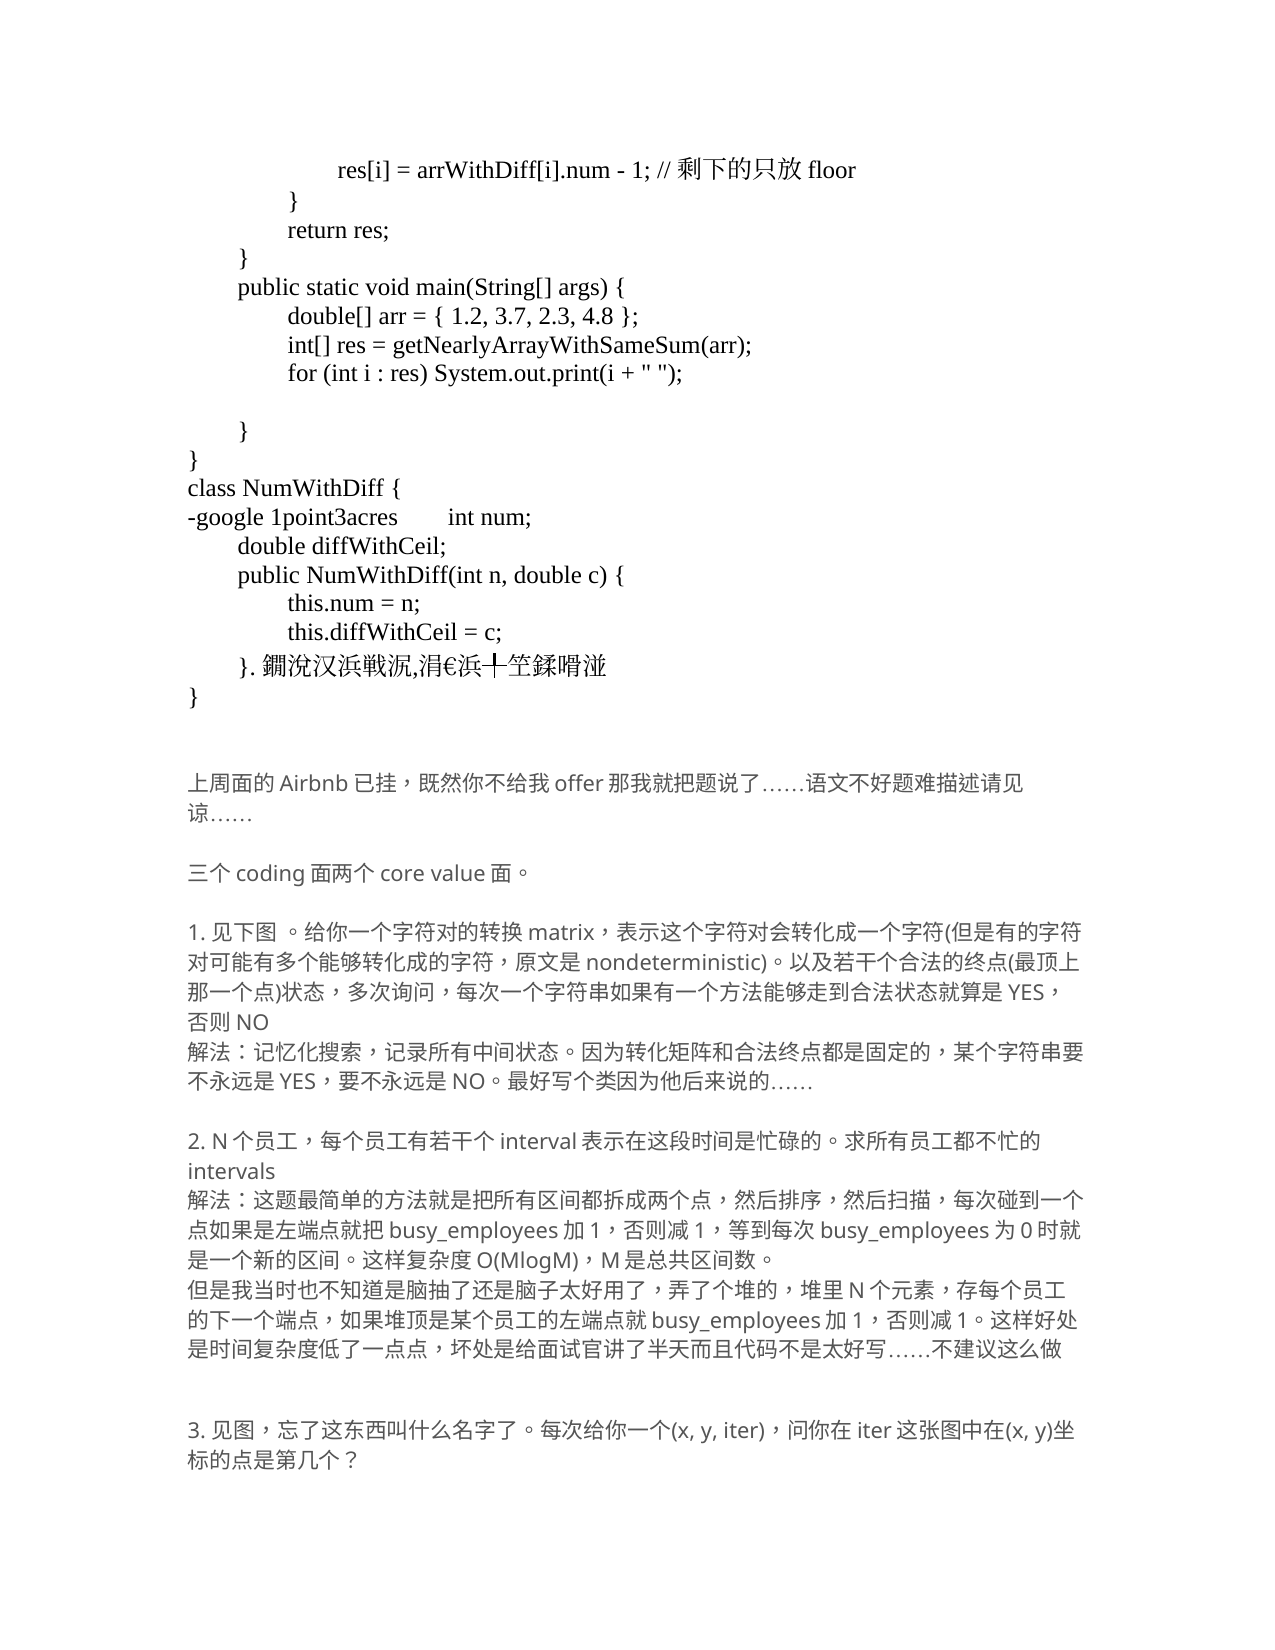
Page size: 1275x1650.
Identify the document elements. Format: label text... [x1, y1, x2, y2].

text }. 鐗涗汉浜戦泦,涓€浜╀笁鍒嗗湴 [187, 646, 1087, 682]
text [187, 768, 1087, 1475]
text this.diffWithCeil = c; [187, 617, 1087, 646]
text this.num = n; [187, 588, 1087, 617]
text int[] res = getNearlyArrayWithSameSum(arr); [187, 330, 1087, 358]
text } [187, 416, 1087, 445]
text } [187, 445, 1087, 473]
text } [187, 243, 1087, 272]
text res[i] = arrWithDiff[i].num - 1; // 剩下的只放floor [187, 150, 1087, 186]
text } [187, 682, 1087, 711]
text -google 1point3acres int num; [187, 502, 1087, 531]
text public static void main(String[] args) { [187, 272, 1087, 301]
text double[] arr = { 1.2, 3.7, 2.3, 4.8 }; [187, 301, 1087, 330]
text public NumWithDiff(int n, double c) { [187, 560, 1087, 588]
text return res; [187, 215, 1087, 243]
text double diffWithCeil; [187, 531, 1087, 560]
text } [187, 186, 1087, 215]
text for (int i : res) System.out.print(i + " "); [187, 358, 1087, 387]
text class NumWithDiff { [187, 473, 1087, 502]
